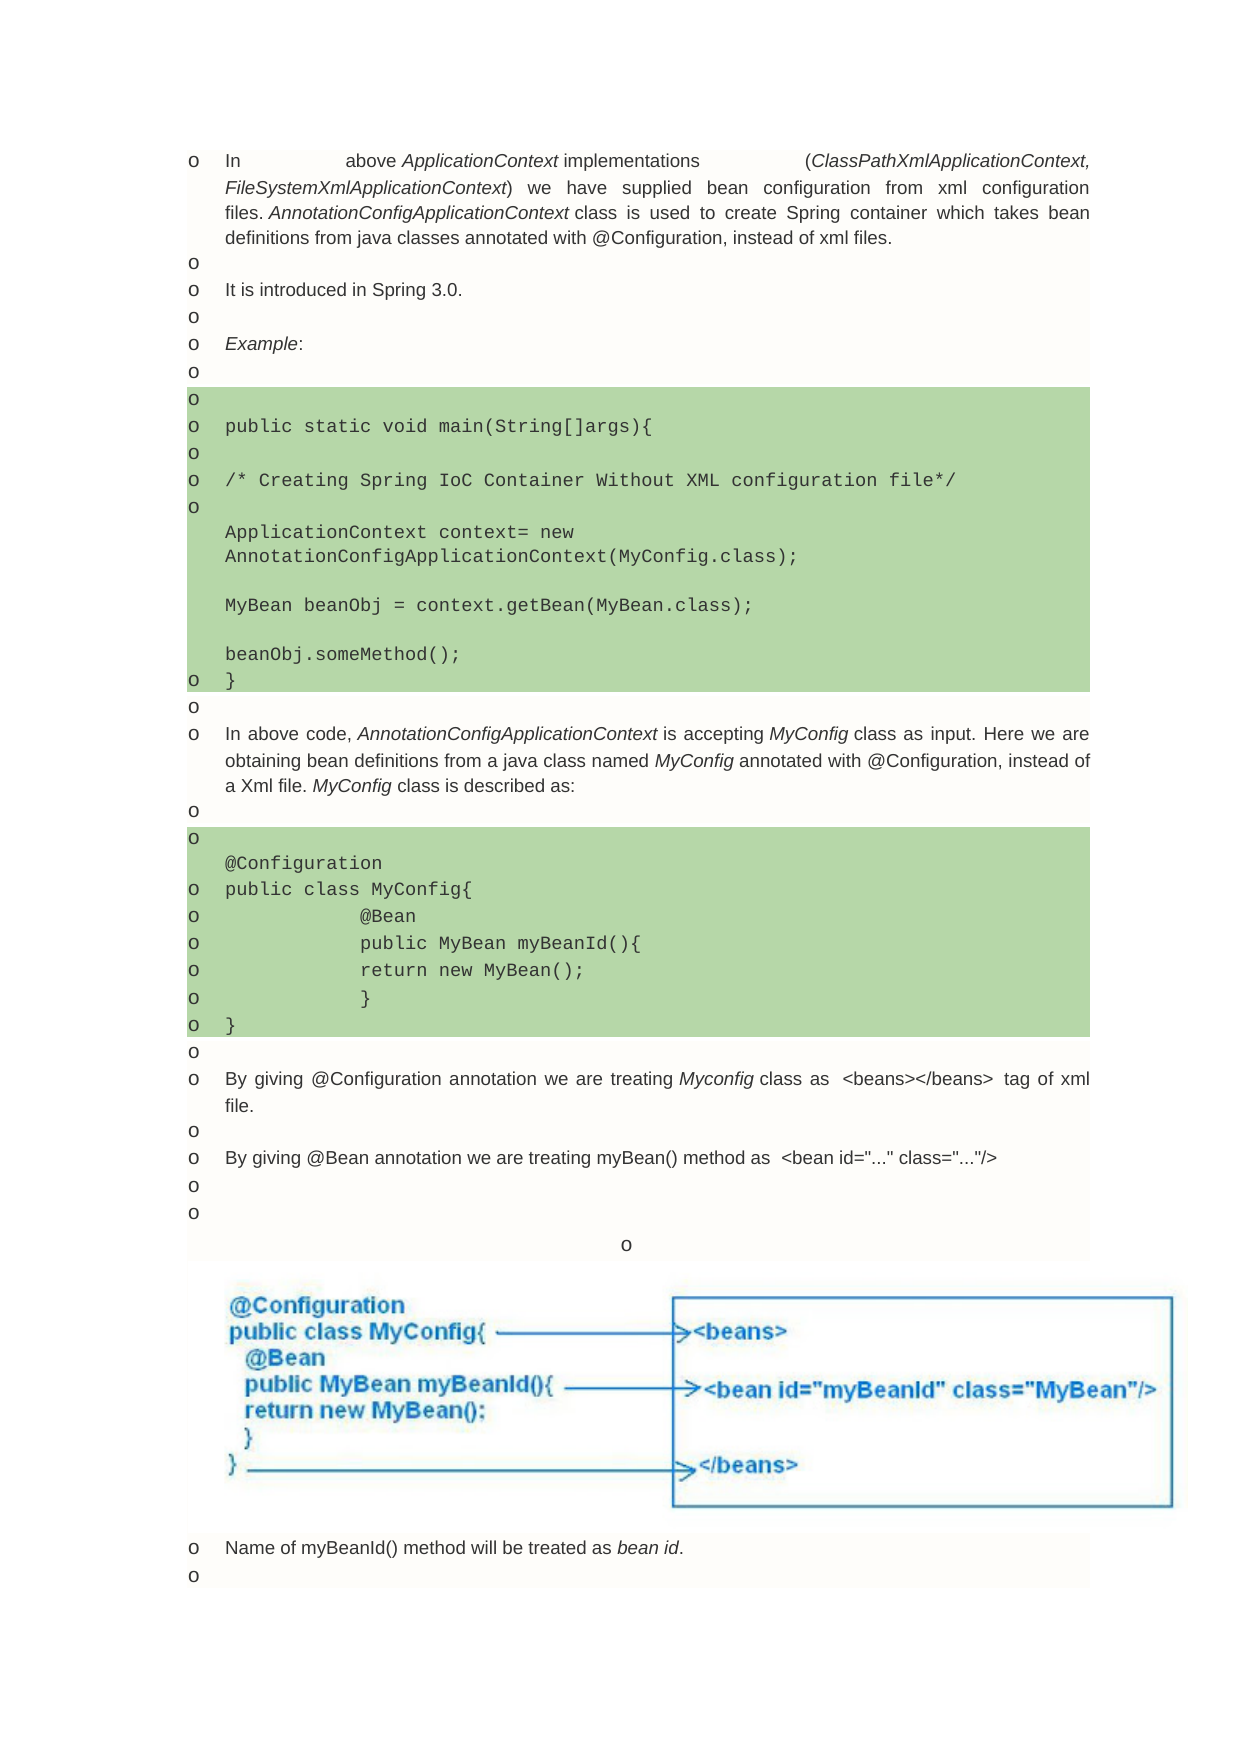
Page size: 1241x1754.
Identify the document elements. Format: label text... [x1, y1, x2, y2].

list @Bean [187, 905, 1090, 929]
list ApplicationContext context= new AnnotationConfigApplicationContext(MyConfig.class); MyBean beanObj = context.getBean(MyBean.class); beanObj.someMethod(); [187, 496, 1090, 666]
list By giving @Configuration annotation we are treating Myconfig class as <beans></beans> tag of xml file. [187, 1068, 1090, 1117]
list public MyBean myBeanId(){ [187, 932, 1090, 956]
picture [187, 1261, 1188, 1533]
list By giving @Bean annotation we are treating myBean() method as <bean id="..." class="..."/> [187, 1147, 1090, 1171]
list It is introduced in Spring 3.0. [187, 278, 1090, 302]
list public static void main(String[]args){ [187, 414, 1090, 438]
list } [187, 987, 1090, 1010]
list Name of myBeanId() method will be treated as bean id. [187, 1537, 1090, 1561]
list In above ApplicationContext implementations (ClassPathXmlApplicationContext, FileSystemXmlApplicationContext) we have supplied bean configuration from xml configuration files. AnnotationConfigApplicationContext class is used to create Spring container which takes bean definitions from java classes annotated with @Configuration, instead of xml files. [187, 150, 1090, 248]
list Example: [187, 333, 1090, 357]
list public class MyConfig{ [187, 878, 1090, 902]
list @Configuration [187, 827, 1090, 875]
list return new MyBean(); [187, 959, 1090, 983]
list /* Creating Spring IoC Container Without XML configuration file*/ [187, 468, 1090, 492]
list } [187, 1014, 1090, 1037]
list } [187, 669, 1090, 692]
list In above code, AnnotationConfigApplicationContext is accepting MyConfig class as input. Here we are obtaining bean definitions from a java class named MyConfig annotated with @Configuration, instead of a Xml file. MyConfig class is described as: [187, 723, 1090, 796]
